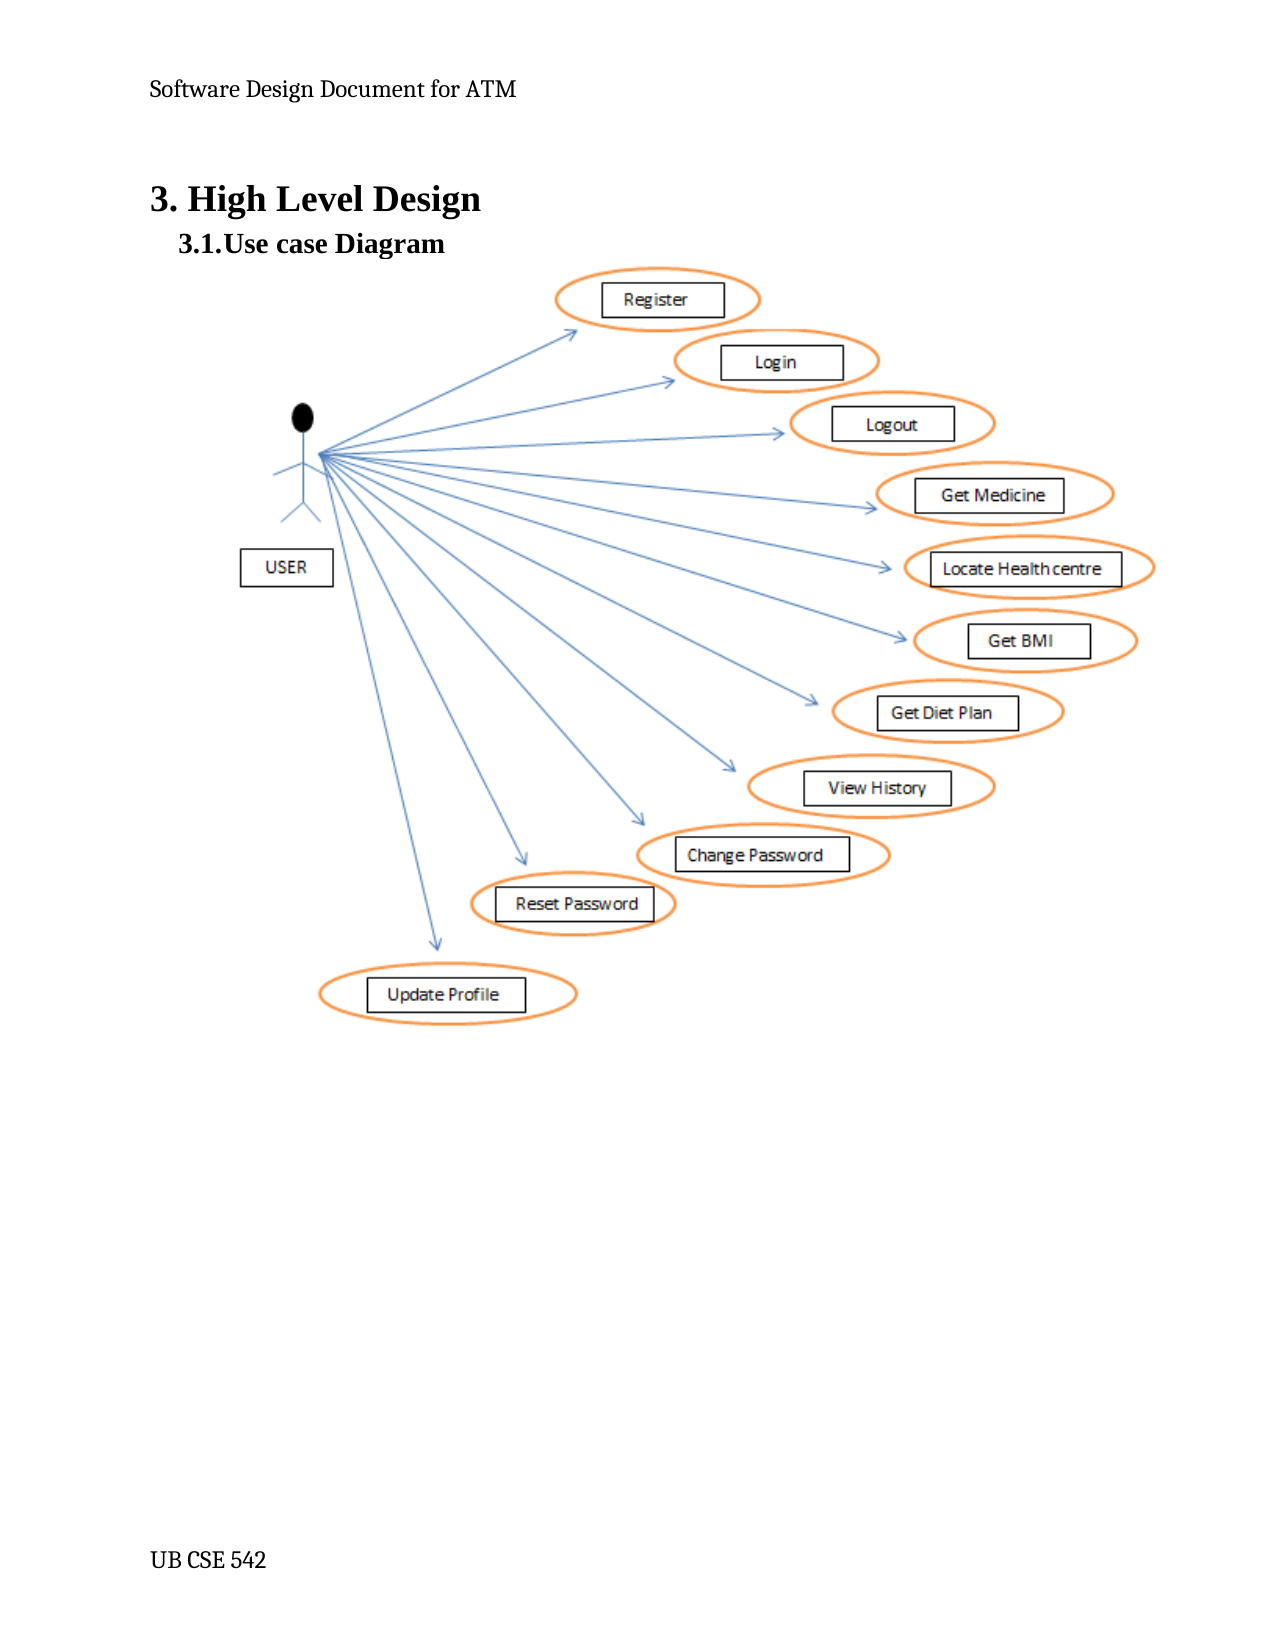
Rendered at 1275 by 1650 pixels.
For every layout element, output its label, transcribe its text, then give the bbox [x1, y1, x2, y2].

picture [187, 259, 1162, 1040]
subtitle High Level Design [150, 177, 1125, 220]
list Use case Diagram [178, 226, 1125, 260]
